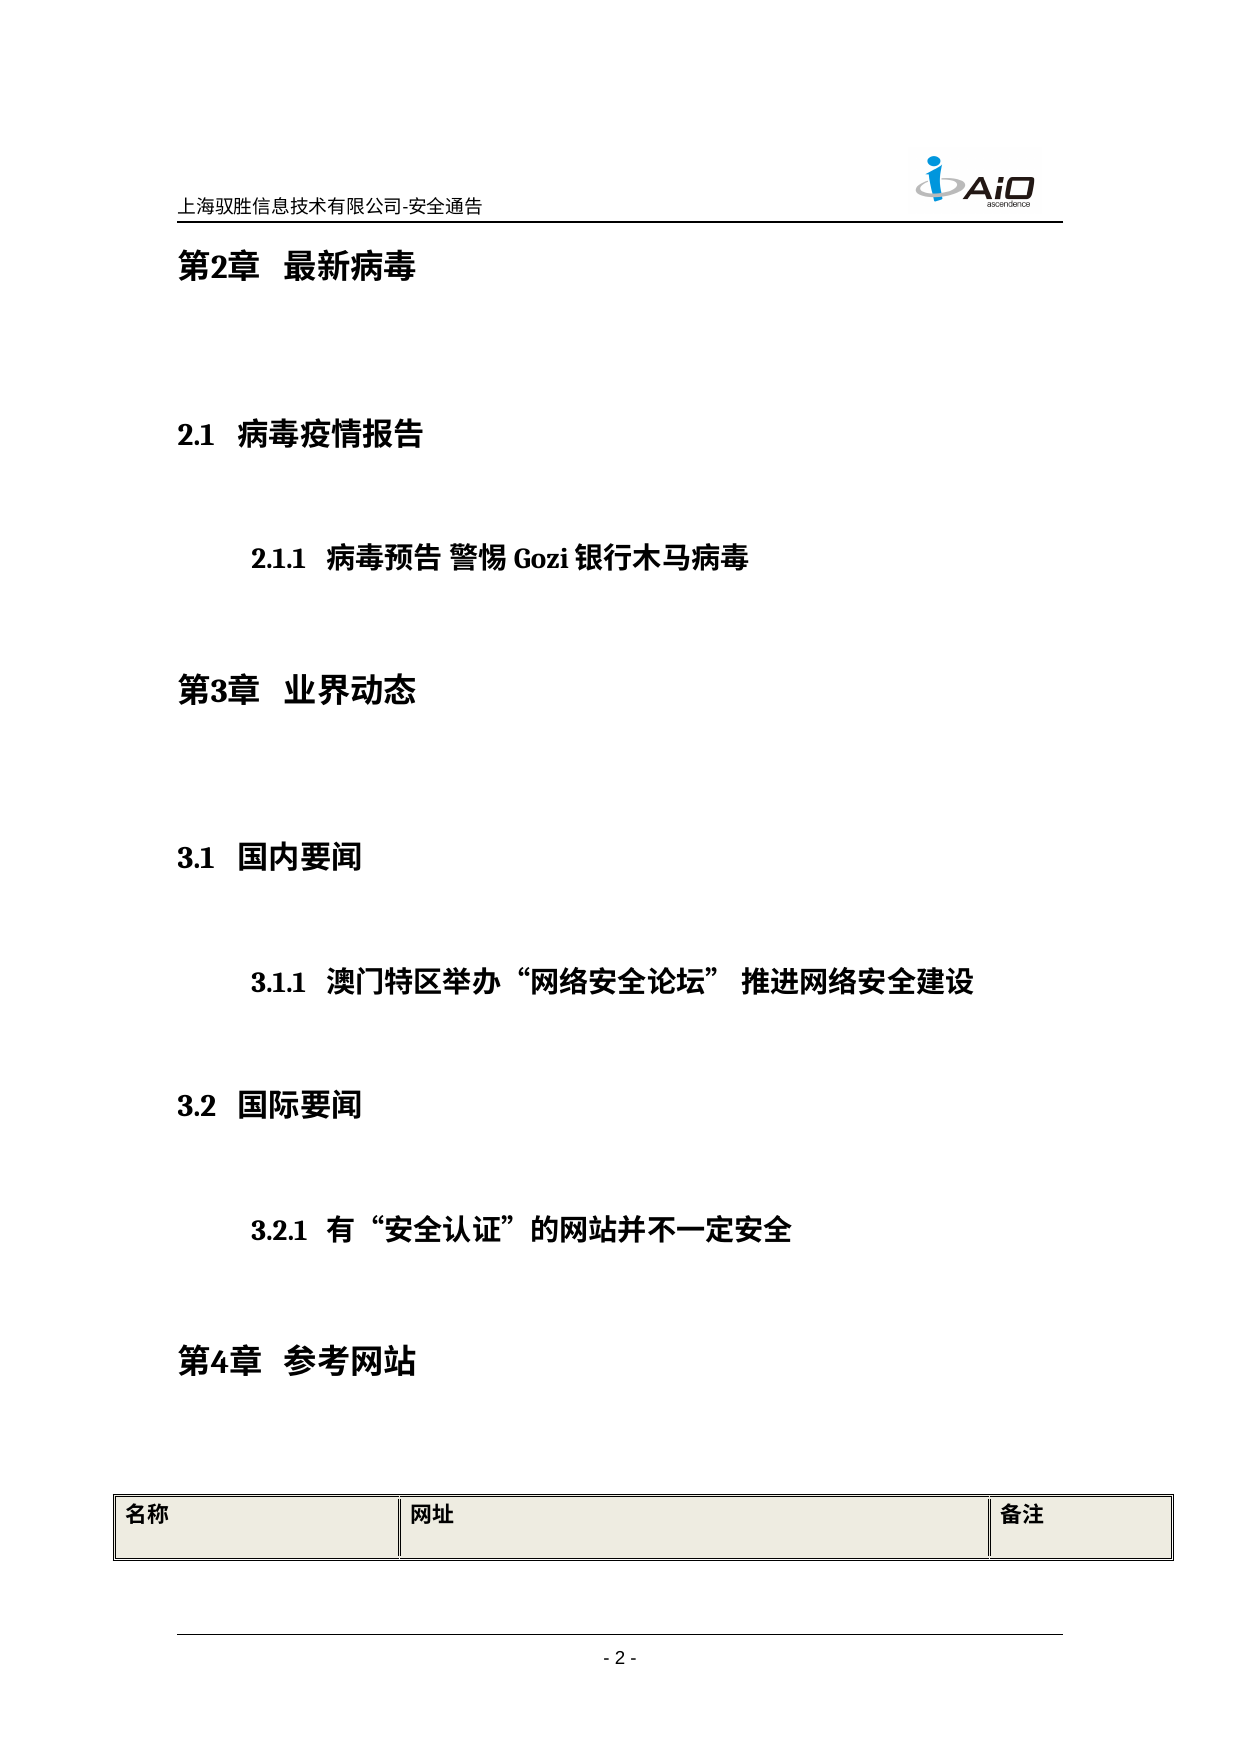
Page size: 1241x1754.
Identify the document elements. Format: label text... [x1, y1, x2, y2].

subtitle 病毒预告 警惕Gozi银行木马病毒 [251, 524, 1063, 589]
subtitle 最新病毒 [177, 231, 1063, 296]
subtitle 业界动态 [177, 655, 1063, 720]
subtitle 国际要闻 [177, 1070, 1063, 1135]
table_header 网址 [399, 1497, 989, 1558]
table_header 备注 [989, 1497, 1171, 1558]
subtitle 澳门特区举办“网络安全论坛” 推进网络安全建设 [251, 947, 1063, 1012]
subtitle 有“安全认证”的网站并不一定安全 [251, 1195, 1063, 1260]
table_header 名称 [116, 1497, 399, 1558]
picture [908, 147, 1043, 214]
subtitle 病毒疫情报告 [177, 399, 1063, 464]
subtitle 国内要闻 [177, 822, 1063, 887]
subtitle 参考网站 [177, 1326, 1063, 1391]
